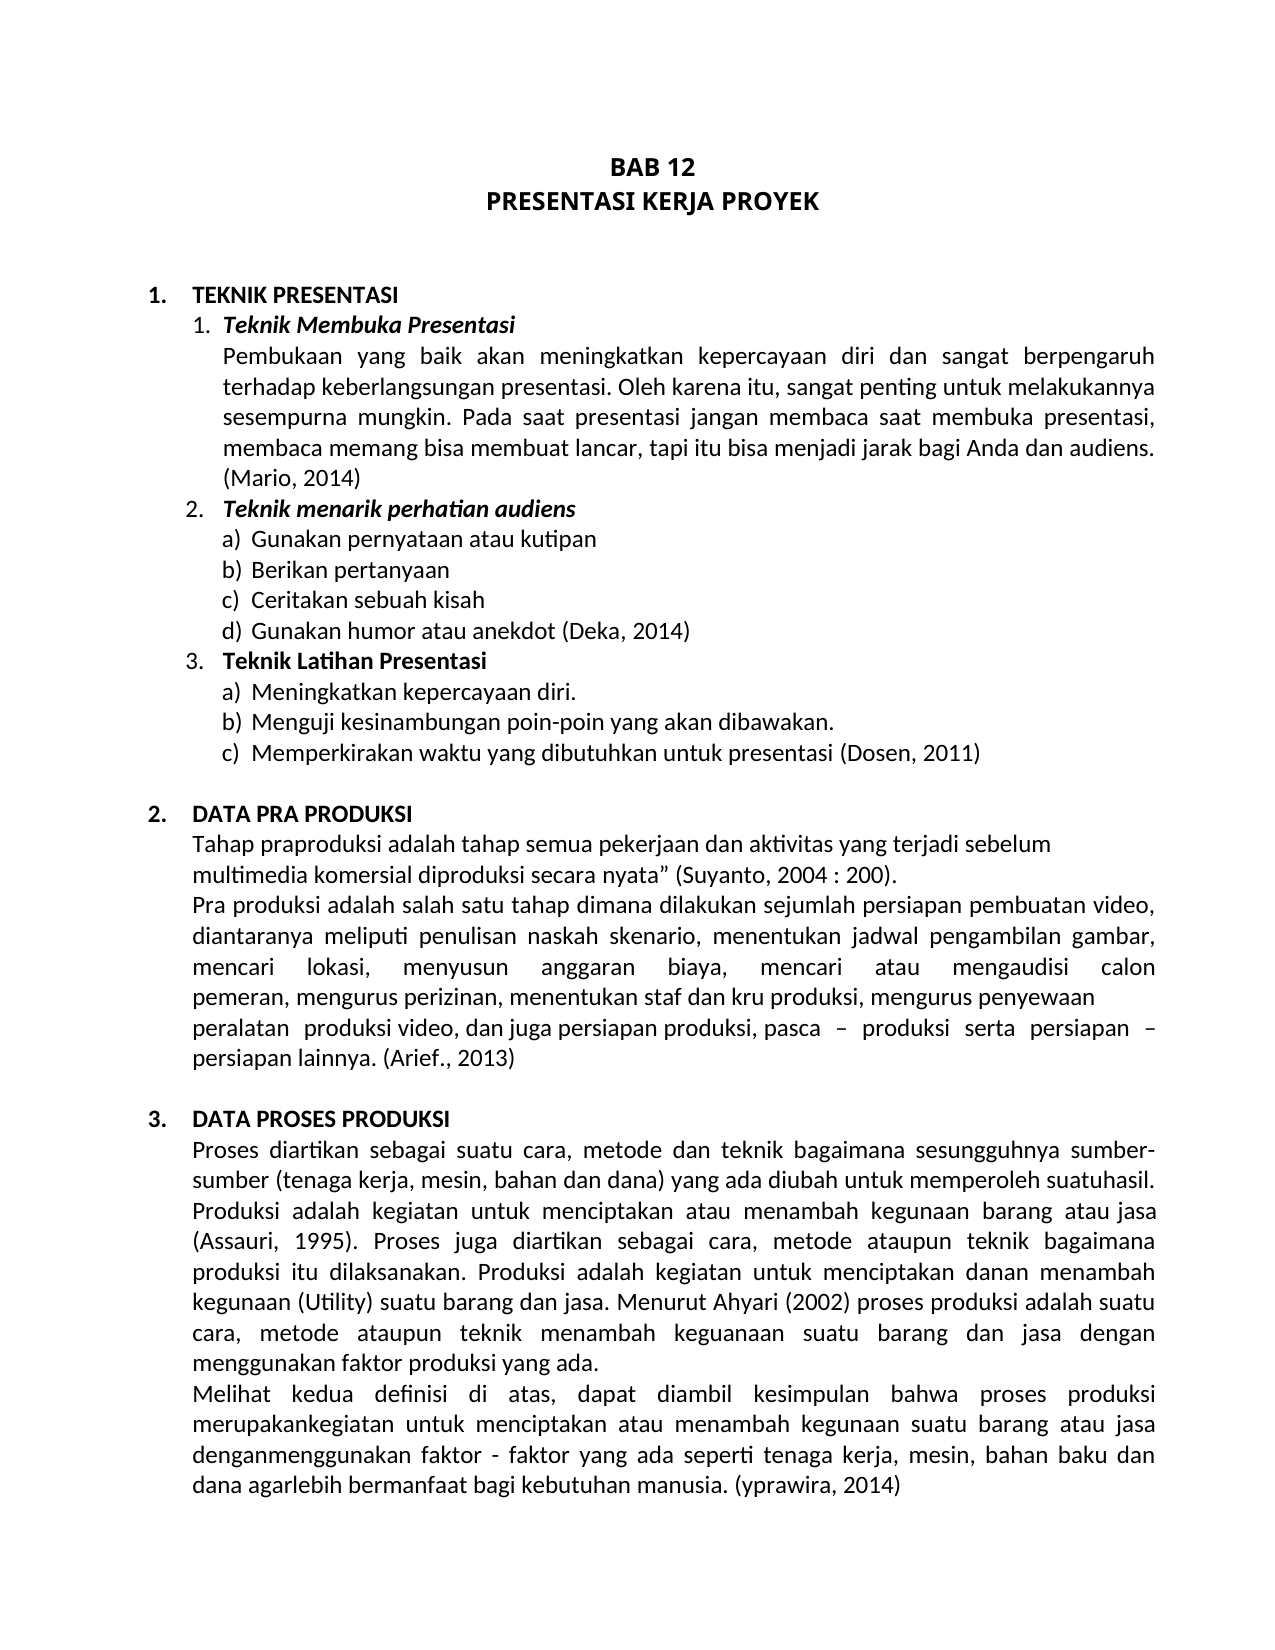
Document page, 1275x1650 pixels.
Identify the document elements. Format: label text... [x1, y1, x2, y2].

list Ceritakan sebuah kisah [222, 584, 1157, 615]
text Pra produksi adalah salah satu tahap dimana dilakukan sejumlah persiapan pembuatan video, diantaranya meliputi penulisan naskah skenario, menentukan jadwal pengambilan gambar, mencari lokasi, menyusun anggaran biaya, mencari atau mengaudisi calon pemeran, mengurus perizinan, menentukan staf dan kru produksi, mengurus penyewaan peralatan produksi video, dan juga persiapan produksi, pasca – produksi serta persiapan –persiapan lainnya. (Arief., 2013) [192, 889, 1157, 1073]
list TEKNIK PRESENTASI [148, 279, 1157, 310]
text Tahap praproduksi adalah tahap semua pekerjaan dan aktivitas yang terjadi sebelum [148, 828, 1157, 859]
list Teknik menarik perhatian audiens [185, 493, 1157, 523]
list Memperkirakan waktu yang dibutuhkan untuk presentasi (Dosen, 2011) [222, 737, 1157, 767]
text multimedia komersial diproduksi secara nyata” (Suyanto, 2004 : 200). [148, 859, 1157, 889]
subtitle BAB 12 [148, 150, 1157, 184]
list DATA PROSES PRODUKSI [148, 1103, 1157, 1134]
list Teknik Membuka Presentasi [192, 310, 1157, 340]
list Berikan pertanyaan [222, 554, 1157, 584]
text Melihat kedua definisi di atas, dapat diambil kesimpulan bahwa proses produksi merupakankegiatan untuk menciptakan atau menambah kegunaan suatu barang atau jasa denganmenggunakan faktor - faktor yang ada seperti tenaga kerja, mesin, bahan baku dan dana agarlebih bermanfaat bagi kebutuhan manusia. (yprawira, 2014) [192, 1378, 1157, 1500]
list Gunakan pernyataan atau kutipan [222, 523, 1157, 554]
list Teknik Latihan Presentasi [185, 645, 1157, 676]
list Gunakan humor atau anekdot (Deka, 2014) [222, 615, 1157, 645]
text Pembukaan yang baik akan meningkatkan kepercayaan diri dan sangat berpengaruh terhadap keberlangsungan presentasi. Oleh karena itu, sangat penting untuk melakukannya sesempurna mungkin. Pada saat presentasi jangan membaca saat membuka presentasi, membaca memang bisa membuat lancar, tapi itu bisa menjadi jarak bagi Anda dan audiens. (Mario, 2014) [223, 340, 1157, 493]
list Meningkatkan kepercayaan diri. [222, 676, 1157, 706]
list DATA PRA PRODUKSI [148, 798, 1157, 828]
list Menguji kesinambungan poin-poin yang akan dibawakan. [222, 706, 1157, 737]
subtitle PRESENTASI KERJA PROYEK [148, 184, 1157, 218]
text Proses diartikan sebagai suatu cara, metode dan teknik bagaimana sesungguhnya sumber-sumber (tenaga kerja, mesin, bahan dan dana) yang ada diubah untuk memperoleh suatuhasil. Produksi adalah kegiatan untuk menciptakan atau menambah kegunaan barang atau jasa (Assauri, 1995). Proses juga diartikan sebagai cara, metode ataupun teknik bagaimana produksi itu dilaksanakan. Produksi adalah kegiatan untuk menciptakan danan menambah kegunaan (Utility) suatu barang dan jasa. Menurut Ahyari (2002) proses produksi adalah suatu cara, metode ataupun teknik menambah keguanaan suatu barang dan jasa dengan menggunakan faktor produksi yang ada. [192, 1134, 1157, 1378]
